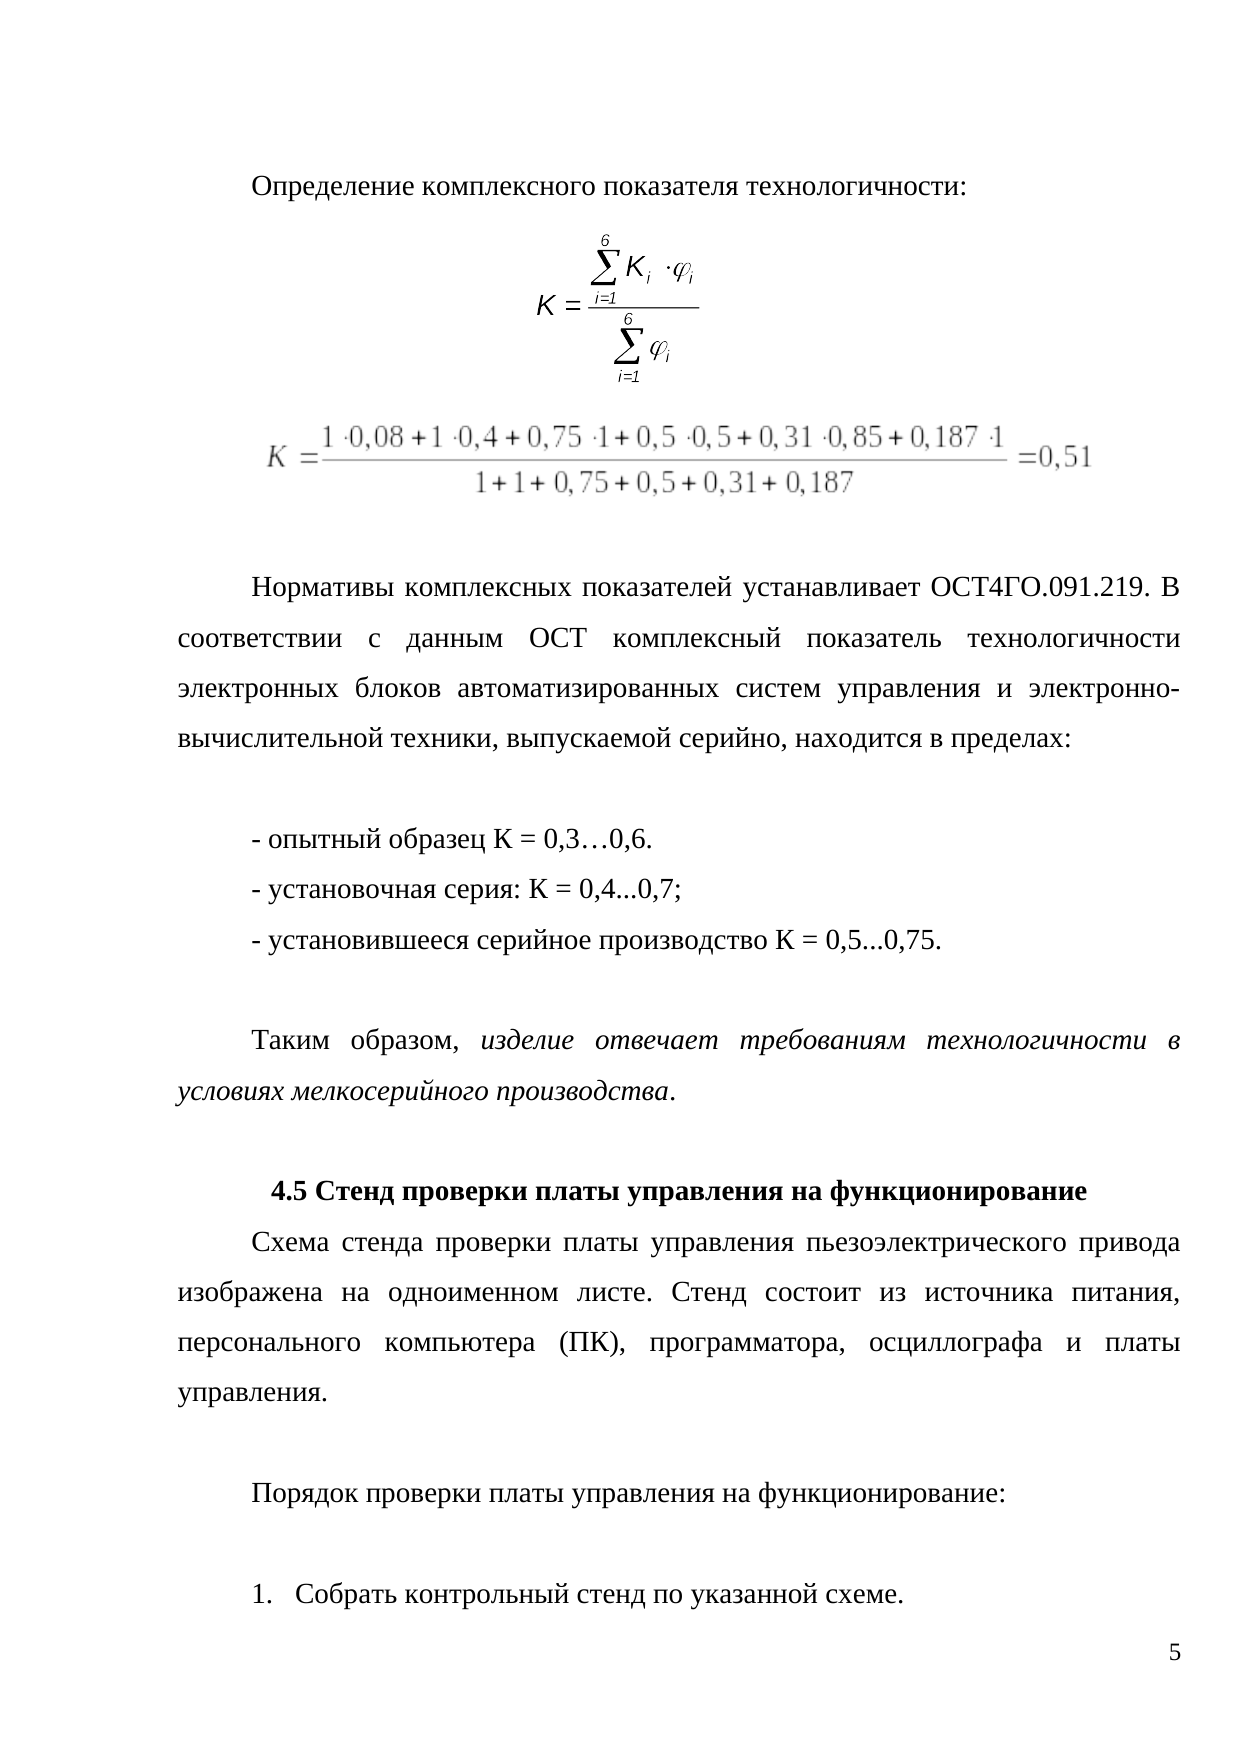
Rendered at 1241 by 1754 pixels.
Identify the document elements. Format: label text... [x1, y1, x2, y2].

text - установочная серия: К = 0,4...0,7; [177, 871, 1181, 905]
text Схема стенда проверки платы управления пьезоэлектрического привода изображена на одноименном листе. Стенд состоит из источника питания, персонального компьютера (ПК), программатора, осциллографа и платы управления. [177, 1224, 1181, 1408]
text Определение комплексного показателя технологичности: [177, 168, 1181, 202]
text Нормативы комплексных показателей устанавливает ОСТ4ГО.091.219. В соответствии с данным ОСТ комплексный показатель технологичности электронных блоков автоматизированных систем управления и электронно-вычислительной техники, выпускаемой серийно, находится в пределах: [177, 569, 1181, 754]
text 1. Собрать контрольный стенд по указанной схеме. [177, 1576, 1181, 1609]
text - опытный образец К = 0,3…0,6. [177, 821, 1181, 855]
text 4.5 Стенд проверки платы управления на функционирование [177, 1173, 1181, 1207]
text - установившееся серийное производство К = 0,5...0,75. [177, 922, 1181, 955]
text Таким образом, изделие отвечает требованиям технологичности в условиях мелкосерийного производства. [177, 1022, 1181, 1106]
text Порядок проверки платы управления на функционирование: [177, 1475, 1181, 1509]
